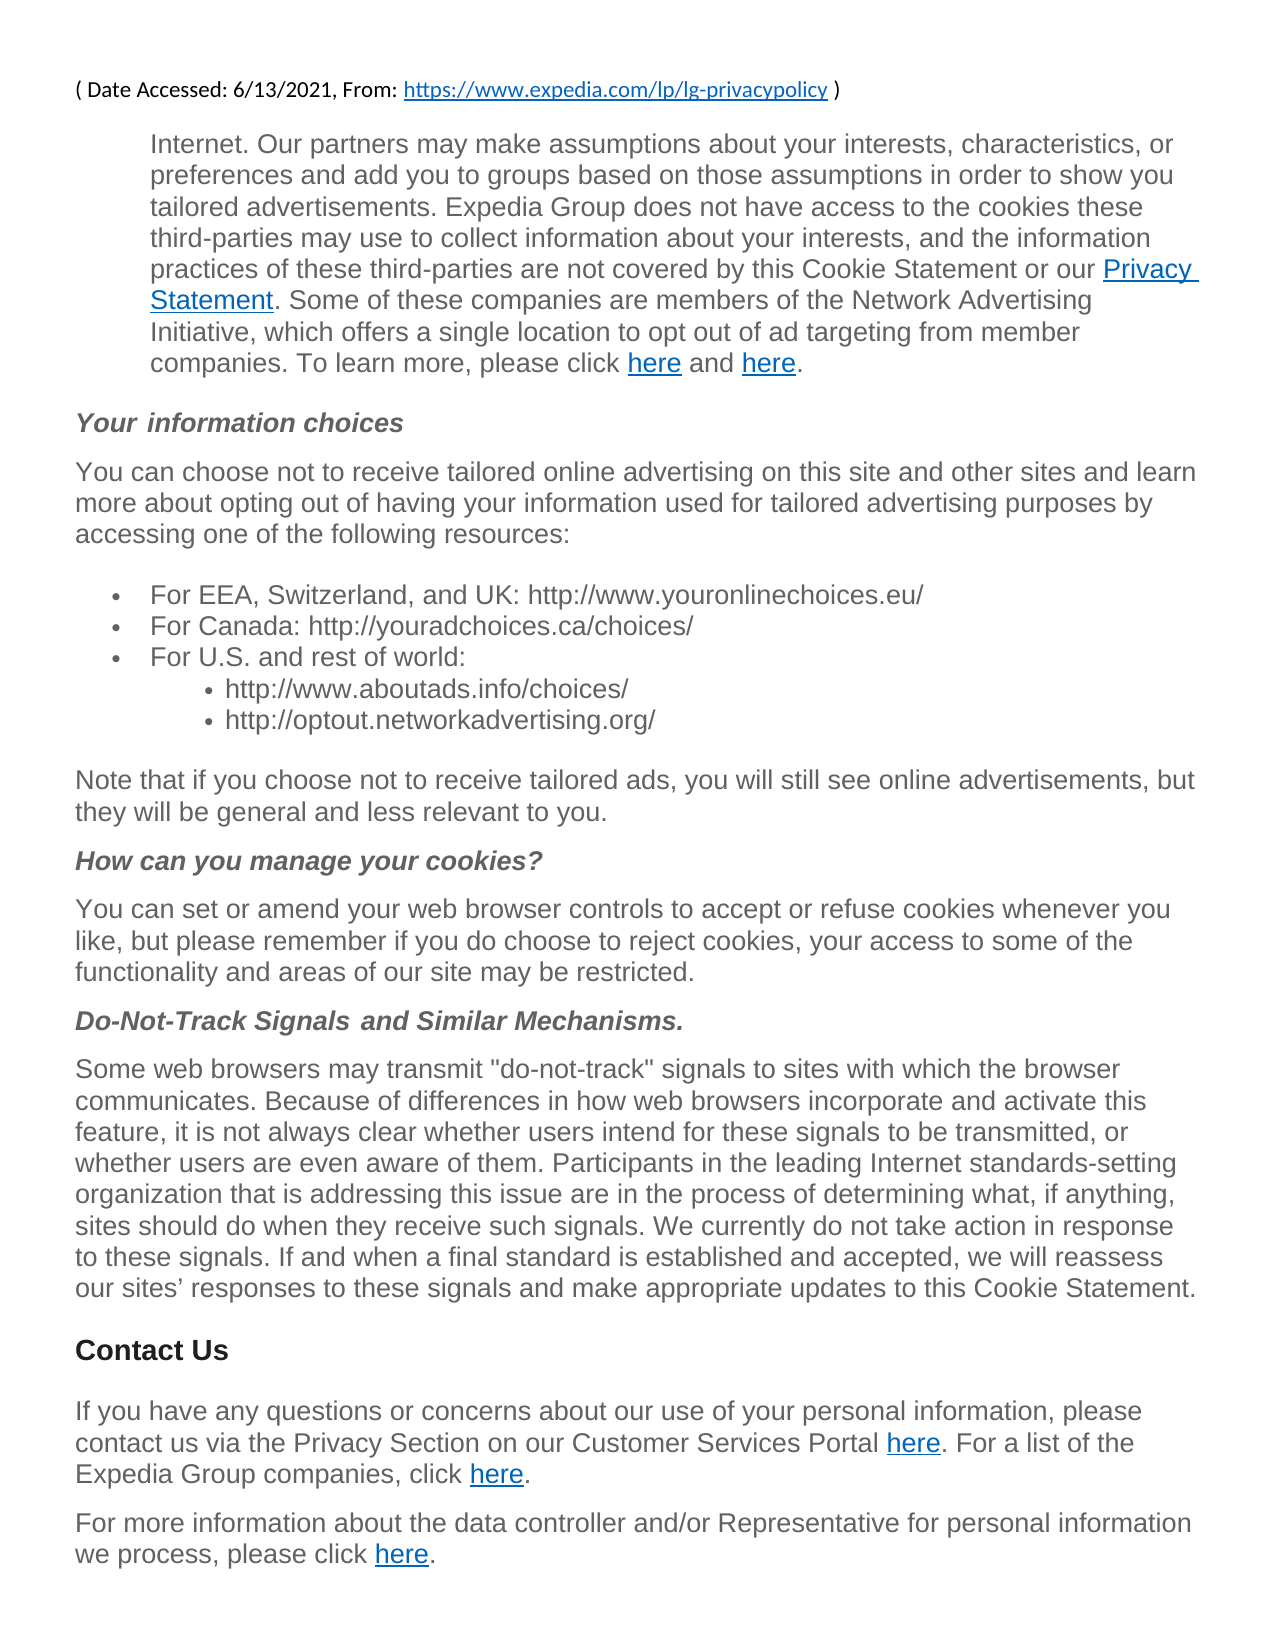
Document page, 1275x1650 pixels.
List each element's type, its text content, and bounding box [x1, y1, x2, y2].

list For U.S. and rest of world: [112, 641, 1200, 673]
text For more information about the data controller and/or Representative for personal information we process, please click here. [75, 1507, 1200, 1569]
text If you have any questions or concerns about our use of your personal information, please contact us via the Privacy Section on our Customer Services Portal here. For a list of the Expedia Group companies, click here. [75, 1395, 1200, 1489]
text Do-Not-Track Signals and Similar Mechanisms. [75, 1005, 1200, 1036]
list http://www.aboutads.info/choices/ [205, 673, 1182, 704]
text How can you manage your cookies? [75, 844, 1200, 876]
list For EEA, Switzerland, and UK: http://www.youronlinechoices.eu/ [112, 579, 1200, 610]
list For Canada: http://youradchoices.ca/choices/ [112, 610, 1200, 641]
text Contact Us [75, 1333, 1200, 1366]
text Your information choices [75, 407, 1200, 438]
list http://optout.networkadvertising.org/ [205, 704, 1182, 735]
text You can set or amend your web browser controls to accept or refuse cookies whenever you like, but please remember if you do choose to reject cookies, your access to some of the functionality and areas of our site may be restricted. [75, 893, 1200, 987]
text Some web browsers may transmit "do-not-track" signals to sites with which the browser communicates. Because of differences in how web browsers incorporate and activate this feature, it is not always clear whether users intend for these signals to be transmitted, or whether users are even aware of them. Participants in the leading Internet standards-setting organization that is addressing this issue are in the process of determining what, if anything, sites should do when they receive such signals. We currently do not take action in response to these signals. If and when a final standard is established and accepted, we will reassess our sites’ responses to these signals and make appropriate updates to this Cookie Statement. [75, 1053, 1200, 1303]
text Note that if you choose not to receive tailored ads, you will still see online advertisements, but they will be general and less relevant to you. [75, 764, 1200, 827]
text You can choose not to receive tailored online advertising on this site and other sites and learn more about opting out of having your information used for tailored advertising purposes by accessing one of the following resources: [75, 456, 1200, 550]
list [112, 128, 1200, 378]
